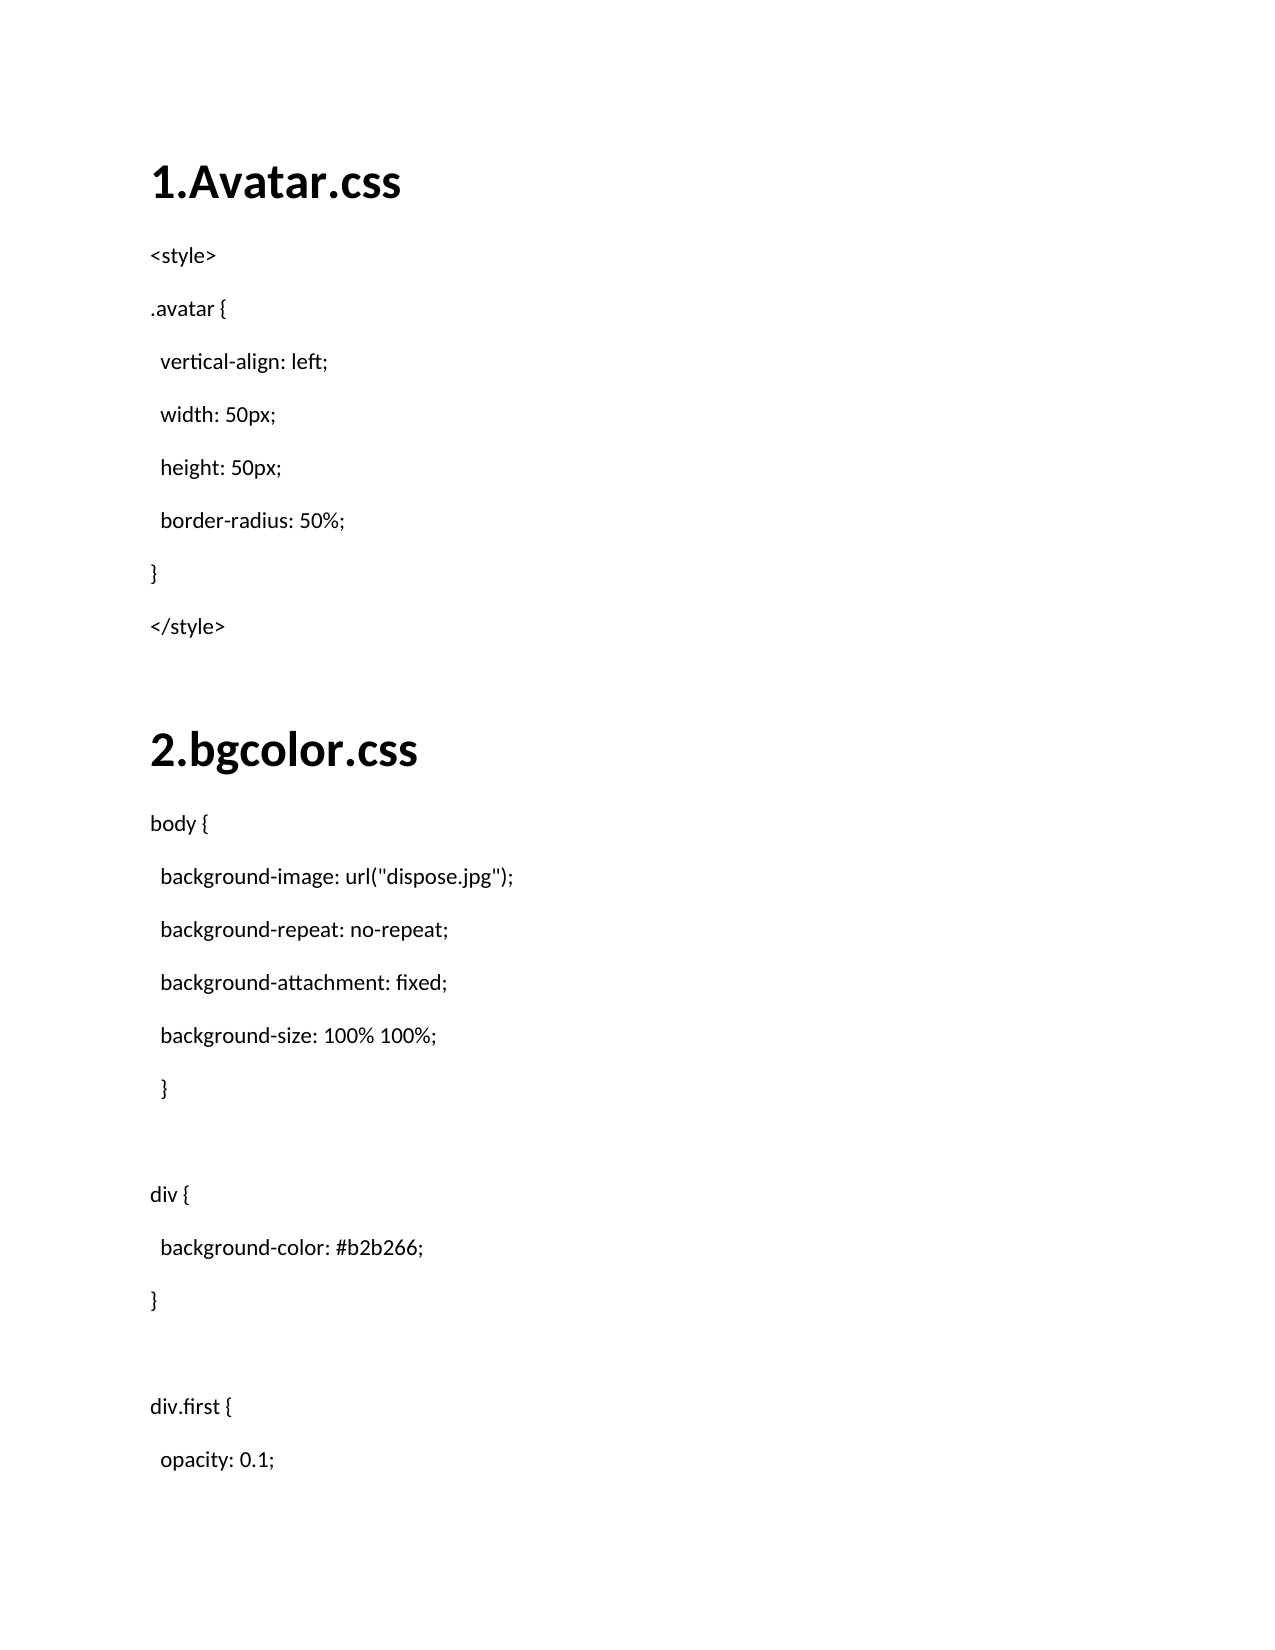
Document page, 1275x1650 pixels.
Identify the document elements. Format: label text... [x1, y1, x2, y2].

text vertical-align: left; [150, 347, 1125, 375]
text height: 50px; [150, 453, 1125, 481]
text } [150, 559, 1125, 587]
text background-image: url("dispose.jpg"); [150, 862, 1125, 890]
text 1.Avatar.css [150, 150, 1125, 211]
text div { [150, 1180, 1125, 1208]
text body { [150, 809, 1125, 837]
text width: 50px; [150, 400, 1125, 428]
text } [150, 1286, 1125, 1314]
text background-size: 100% 100%; [150, 1021, 1125, 1049]
text } [150, 1074, 1125, 1102]
text <style> [150, 241, 1125, 269]
text background-attachment: fixed; [150, 968, 1125, 996]
text border-radius: 50%; [150, 506, 1125, 534]
text opacity: 0.1; [150, 1445, 1125, 1473]
text background-repeat: no-repeat; [150, 915, 1125, 943]
text 2.bgcolor.css [150, 718, 1125, 779]
text .avatar { [150, 294, 1125, 322]
text </style> [150, 612, 1125, 640]
text background-color: #b2b266; [150, 1233, 1125, 1261]
text div.first { [150, 1392, 1125, 1420]
